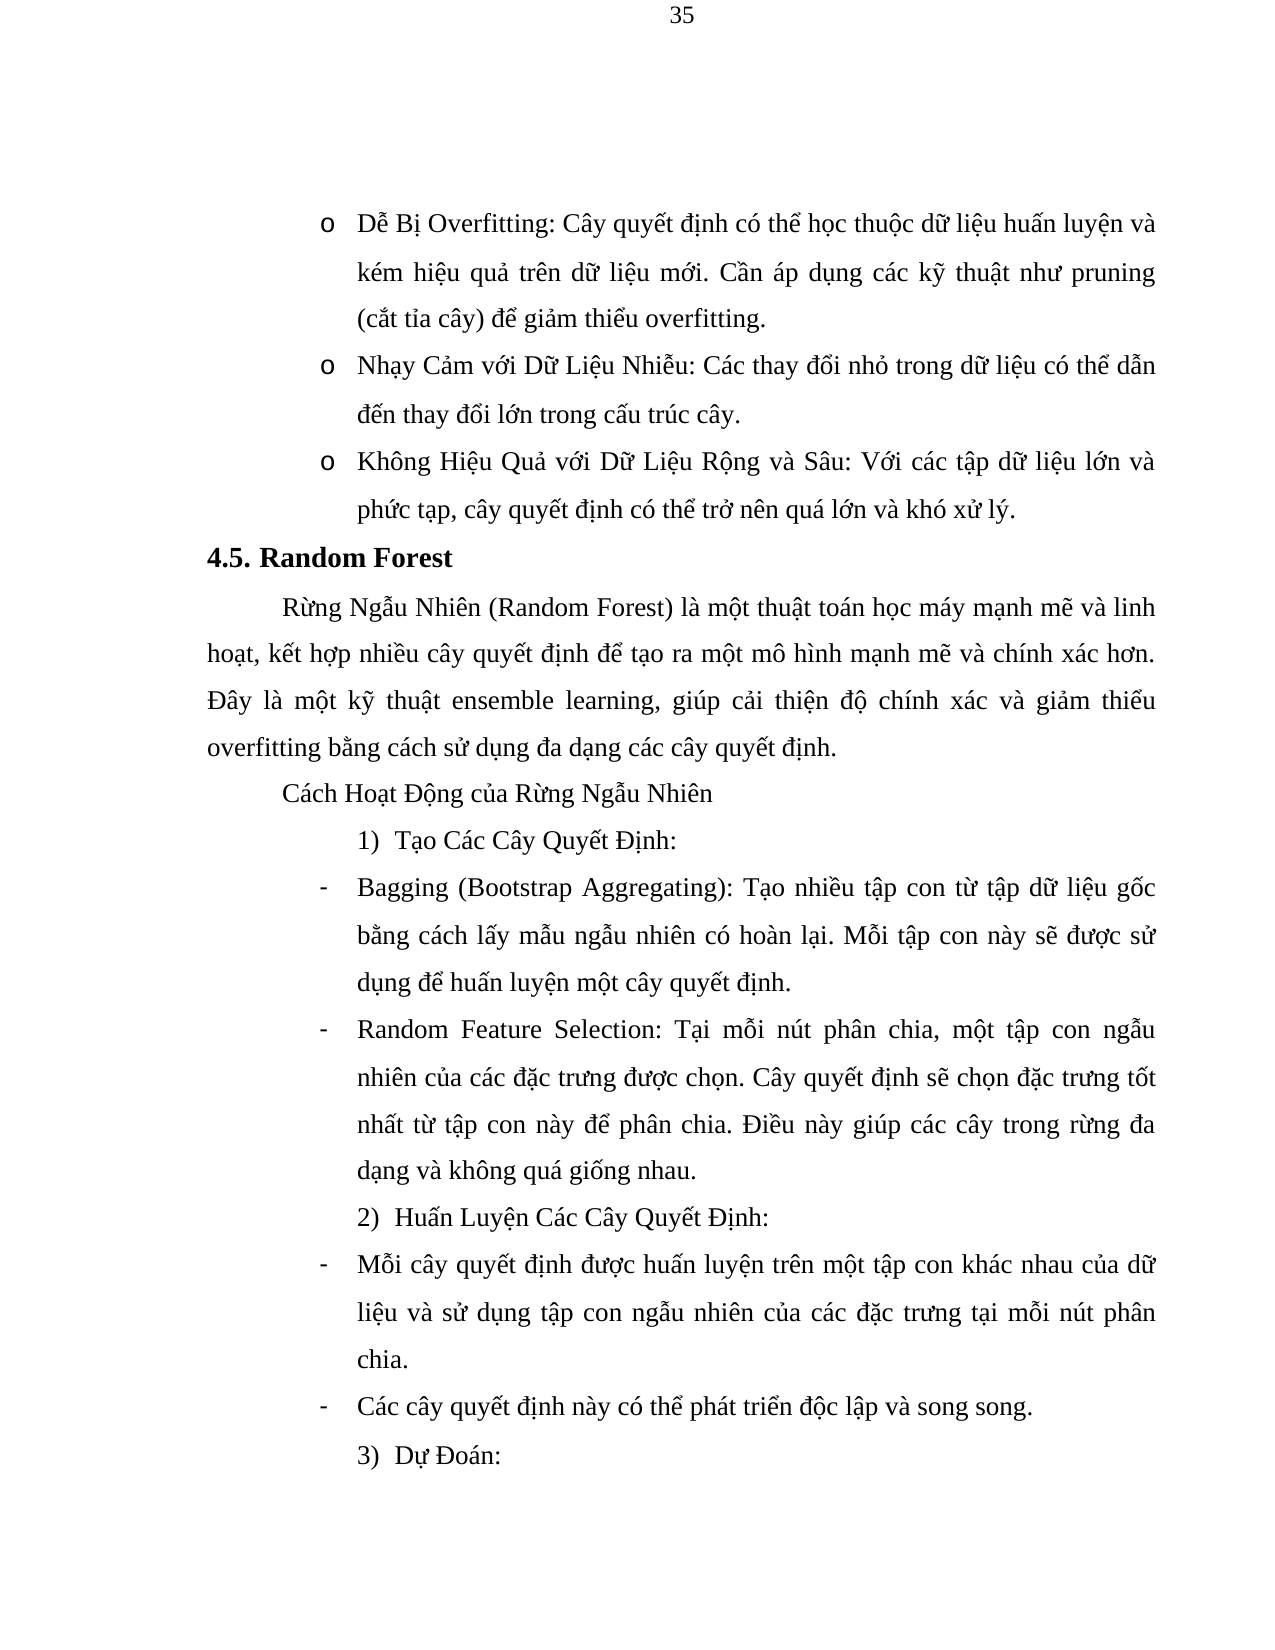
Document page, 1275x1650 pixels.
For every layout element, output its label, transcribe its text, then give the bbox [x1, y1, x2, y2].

list Dễ Bị Overfitting: Cây quyết định có thể học thuộc dữ liệu huấn luyện và kém hiệu quả trên dữ liệu mới. Cần áp dụng các kỹ thuật như pruning (cắt tỉa cây) để giảm thiểu overfitting. [319, 207, 1157, 333]
list Nhạy Cảm với Dữ Liệu Nhiễu: Các thay đổi nhỏ trong dữ liệu có thể dẫn đến thay đổi lớn trong cấu trúc cây. [319, 349, 1157, 429]
text Cách Hoạt Động của Rừng Ngẫu Nhiên [207, 777, 1157, 808]
list Huấn Luyện Các Cây Quyết Định: [357, 1201, 1157, 1232]
subtitle Random Forest [207, 540, 1157, 574]
list Mỗi cây quyết định được huấn luyện trên một tập con khác nhau của dữ liệu và sử dụng tập con ngẫu nhiên của các đặc trưng tại mỗi nút phân chia. [319, 1248, 1157, 1374]
list Bagging (Bootstrap Aggregating): Tạo nhiều tập con từ tập dữ liệu gốc bằng cách lấy mẫu ngẫu nhiên có hoàn lại. Mỗi tập con này sẽ được sử dụng để huấn luyện một cây quyết định. [319, 871, 1157, 997]
list Dự Đoán: [357, 1439, 1157, 1470]
list Tạo Các Cây Quyết Định: [357, 824, 1157, 855]
list Random Feature Selection: Tại mỗi nút phân chia, một tập con ngẫu nhiên của các đặc trưng được chọn. Cây quyết định sẽ chọn đặc trưng tốt nhất từ tập con này để phân chia. Điều này giúp các cây trong rừng đa dạng và không quá giống nhau. [319, 1012, 1157, 1186]
list Không Hiệu Quả với Dữ Liệu Rộng và Sâu: Với các tập dữ liệu lớn và phức tạp, cây quyết định có thể trở nên quá lớn và khó xử lý. [319, 445, 1157, 525]
list Các cây quyết định này có thể phát triển độc lập và song song. [319, 1389, 1157, 1423]
text Rừng Ngẫu Nhiên (Random Forest) là một thuật toán học máy mạnh mẽ và linh hoạt, kết hợp nhiều cây quyết định để tạo ra một mô hình mạnh mẽ và chính xác hơn. Đây là một kỹ thuật ensemble learning, giúp cải thiện độ chính xác và giảm thiểu overfitting bằng cách sử dụng đa dạng các cây quyết định. [207, 591, 1157, 762]
